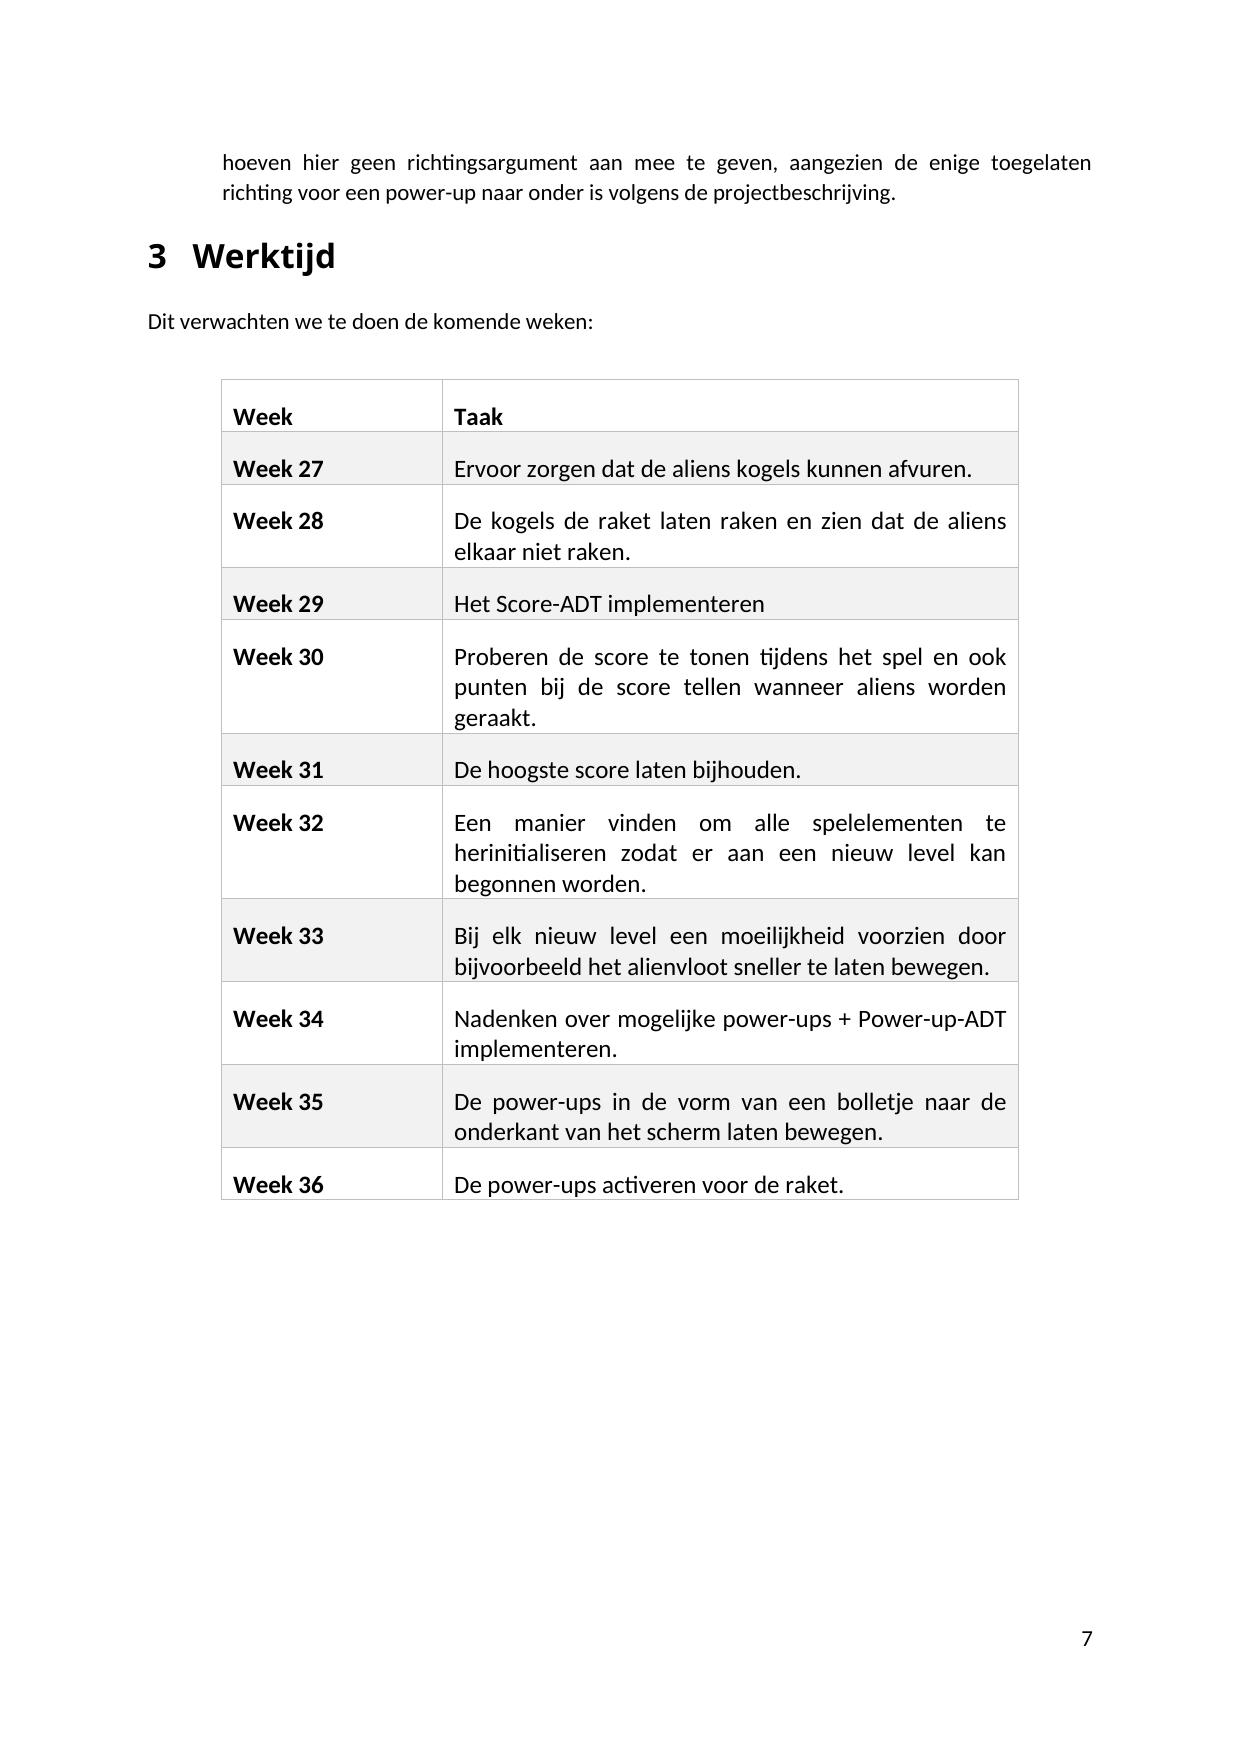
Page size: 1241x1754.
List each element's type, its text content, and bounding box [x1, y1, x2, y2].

table_cell Week 29 [222, 568, 442, 619]
table_cell Een manier vinden om alle spelelementen te herinitialiseren zodat er aan een nieuw level kan begonnen worden. [443, 786, 1018, 898]
table_cell De power-ups activeren voor de raket. [443, 1148, 1018, 1199]
table_cell De kogels de raket laten raken en zien dat de aliens elkaar niet raken. [443, 485, 1018, 567]
table_cell Het Score-ADT implementeren [443, 568, 1018, 619]
table_header Week [222, 380, 442, 431]
table_cell Week 35 [222, 1065, 442, 1147]
table_header Taak [443, 380, 1018, 431]
table_cell Week 31 [222, 734, 442, 785]
text Dit verwachten we te doen de komende weken: [148, 307, 1093, 335]
table_cell Week 28 [222, 485, 442, 567]
table_cell Week 32 [222, 786, 442, 898]
table_cell Week 33 [222, 899, 442, 981]
table_cell Bij elk nieuw level een moeilijkheid voorzien door bijvoorbeeld het alienvloot sneller te laten bewegen. [443, 899, 1018, 981]
table_cell Week 36 [222, 1148, 442, 1199]
table_cell Week 34 [222, 982, 442, 1064]
table_cell De hoogste score laten bijhouden. [443, 734, 1018, 785]
table_cell De power-ups in de vorm van een bolletje naar de onderkant van het scherm laten bewegen. [443, 1065, 1018, 1147]
table_cell Nadenken over mogelijke power-ups + Power-up-ADT implementeren. [443, 982, 1018, 1064]
table_cell Proberen de score te tonen tijdens het spel en ook punten bij de score tellen wanneer aliens worden geraakt. [443, 620, 1018, 732]
table_cell Week 27 [222, 432, 442, 484]
table_cell Week 30 [222, 620, 442, 732]
subtitle Werktijd [148, 233, 1093, 278]
table_cell Ervoor zorgen dat de aliens kogels kunnen afvuren. [443, 432, 1018, 484]
